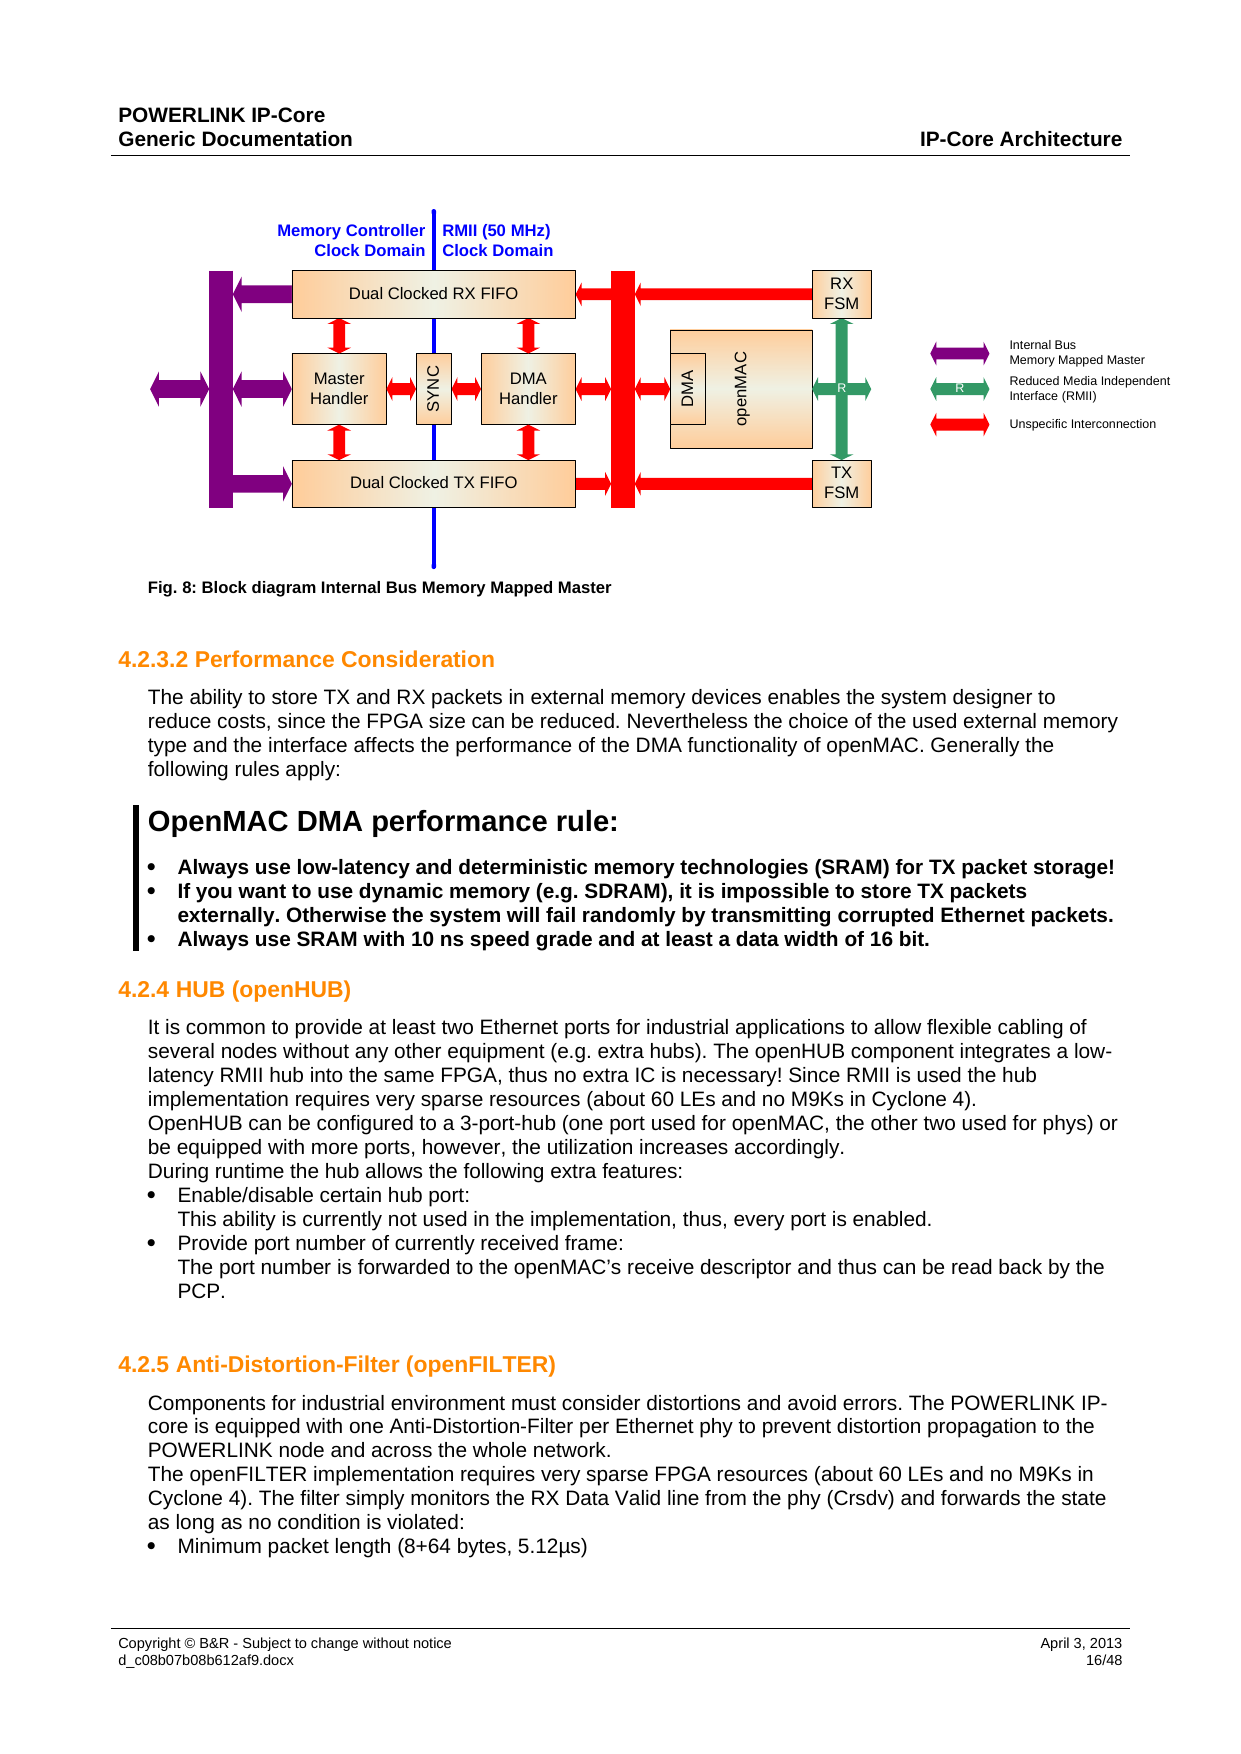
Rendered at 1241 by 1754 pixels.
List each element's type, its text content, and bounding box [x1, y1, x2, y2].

text It is common to provide at least two Ethernet ports for industrial applications to allow flexible cabling of several nodes without any other equipment (e.g. extra hubs). The openHUB component integrates a low-latency RMII hub into the same FPGA, thus no extra IC is necessary! Since RMII is used the hub implementation requires very sparse resources (about 60 LEs and no M9Ks in Cyclone 4). [148, 1015, 1122, 1111]
text Always use SRAM with 10 ns speed grade and at least a data width of 16 bit. [139, 927, 1122, 951]
text Provide port number of currently received frame: The port number is forwarded to the openMAC’s receive descriptor and thus can be read back by the PCP. [148, 1231, 1122, 1302]
text Fig. 8: Block diagram Internal Bus Memory Mapped Master [148, 578, 1122, 597]
text Always use low-latency and deterministic memory technologies (SRAM) for TX packet storage! [139, 855, 1122, 879]
subtitle HUB (openHUB) [118, 976, 1122, 1002]
text During runtime the hub allows the following extra features: [148, 1158, 1122, 1182]
text If you want to use dynamic memory (e.g. SDRAM), it is impossible to store TX packets externally. Otherwise the system will fail randomly by transmitting corrupted Ethernet packets. [139, 879, 1122, 927]
text OpenHUB can be configured to a 3-port-hub (one port used for openMAC, the other two used for phys) or be equipped with more ports, however, the utilization increases accordingly. [148, 1111, 1122, 1158]
text Components for industrial environment must consider distortions and avoid errors. The POWERLINK IP-core is equipped with one Anti-Distortion-Filter per Ethernet phy to prevent distortion propagation to the POWERLINK node and across the whole network. [148, 1390, 1122, 1462]
text The openFILTER implementation requires very sparse FPGA resources (about 60 LEs and no M9Ks in Cyclone 4). The filter simply monitors the RX Data Valid line from the phy (Crsdv) and forwards the state as long as no condition is violated: [148, 1462, 1122, 1534]
text Enable/disable certain hub port: This ability is currently not used in the implementation, thus, every port is enabled. [148, 1182, 1122, 1231]
text The ability to store TX and RX packets in external memory devices enables the system designer to reduce costs, since the FPGA size can be reduced. Nevertheless the choice of the used external memory type and the interface affects the performance of the DMA functionality of openMAC. Generally the following rules apply: [148, 685, 1122, 781]
subtitle Performance Consideration [118, 646, 1122, 672]
text OpenMAC DMA performance rule: [133, 804, 1122, 838]
subtitle Anti-Distortion-Filter (openFILTER) [118, 1351, 1122, 1378]
text Minimum packet length (8+64 bytes, 5.12µs) [148, 1534, 1122, 1558]
